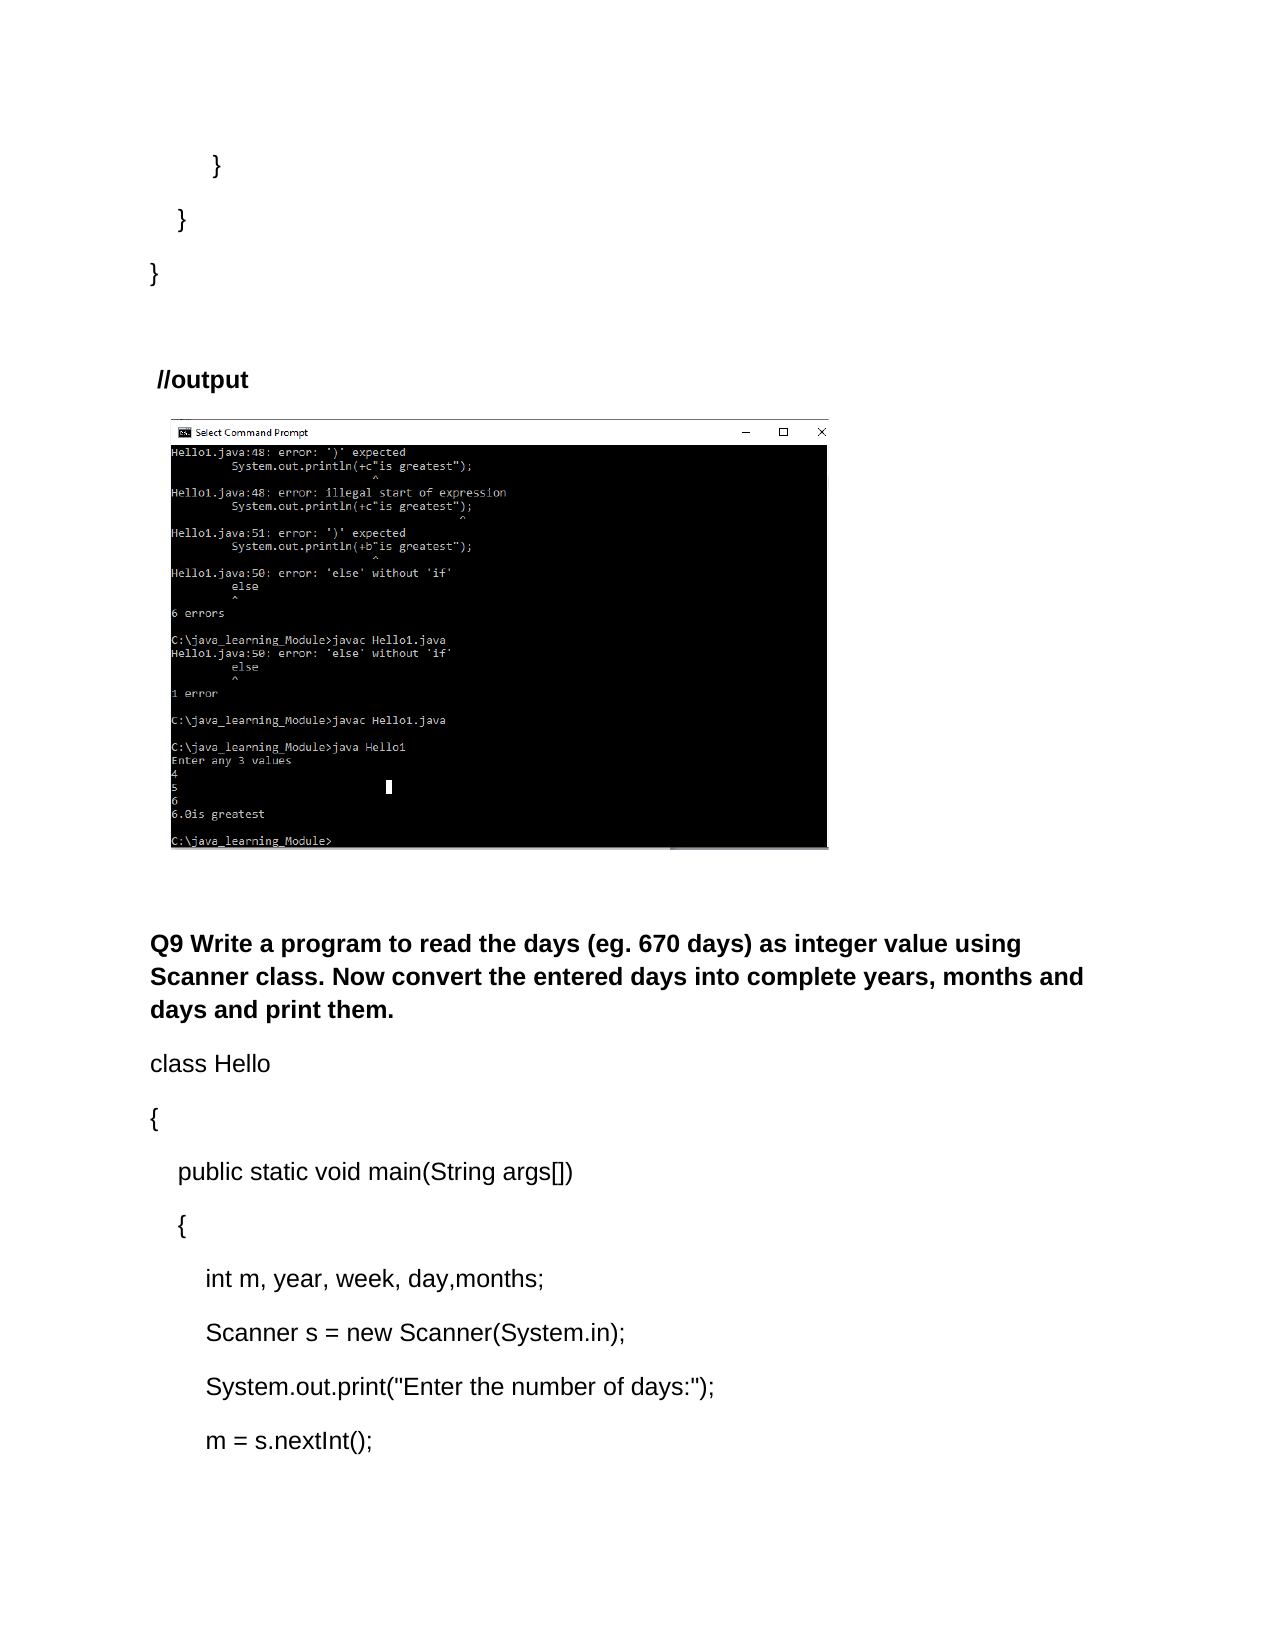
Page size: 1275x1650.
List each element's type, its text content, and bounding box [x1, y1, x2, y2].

text } [150, 204, 1125, 233]
text m = s.nextInt(); [150, 1426, 1125, 1454]
text class Hello [150, 1049, 1125, 1077]
picture [170, 419, 829, 850]
text //output [150, 365, 1125, 394]
text } [150, 150, 1125, 179]
text public static void main(String args[]) [150, 1156, 1125, 1185]
text Q9 Write a program to read the days (eg. 670 days) as integer value using Scanner class. Now convert the entered days into complete years, months and days and print them. [150, 929, 1125, 1024]
text int m, year, week, day,months; [150, 1264, 1125, 1293]
text System.out.print("Enter the number of days:"); [150, 1372, 1125, 1401]
text { [150, 1103, 1125, 1131]
text Scanner s = new Scanner(System.in); [150, 1318, 1125, 1347]
text { [150, 1210, 1125, 1239]
text } [150, 258, 1125, 286]
